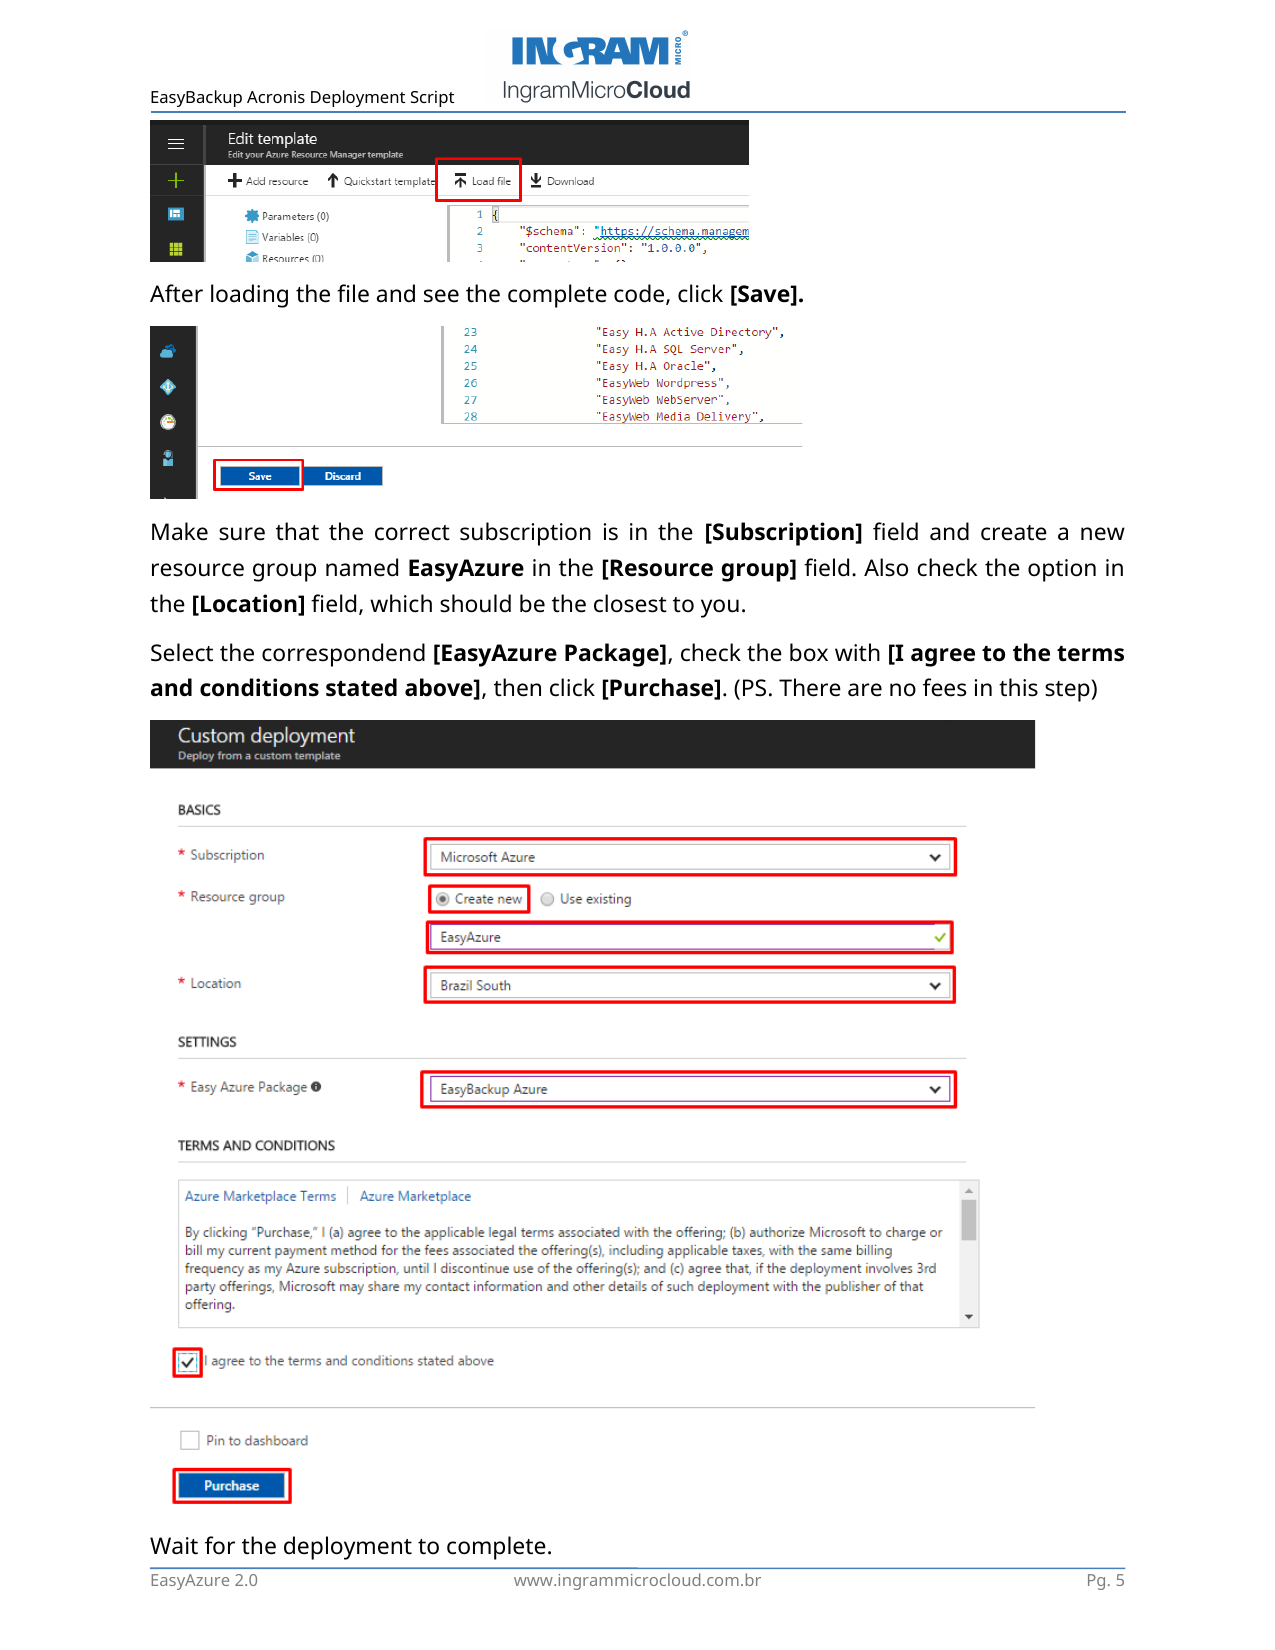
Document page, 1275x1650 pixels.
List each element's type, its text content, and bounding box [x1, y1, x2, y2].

text After loading the file and see the complete code, click [Save]. [150, 278, 1125, 309]
text Make sure that the correct subscription is in the [Subscription] field and create a new resource group named EasyAzure in the [Resource group] field. Also check the option in the [Location] field, which should be the closest to you. [150, 516, 1125, 619]
picture [484, 29, 691, 104]
text Wait for the deployment to complete. [150, 1530, 1125, 1561]
text Select the correspondend [EasyAzure Package], check the box with [I agree to the terms and conditions stated above], then click [Purchase]. (PS. There are no fees in this step) [150, 636, 1125, 704]
picture [150, 326, 803, 499]
picture [150, 720, 1035, 1513]
picture [150, 120, 749, 262]
